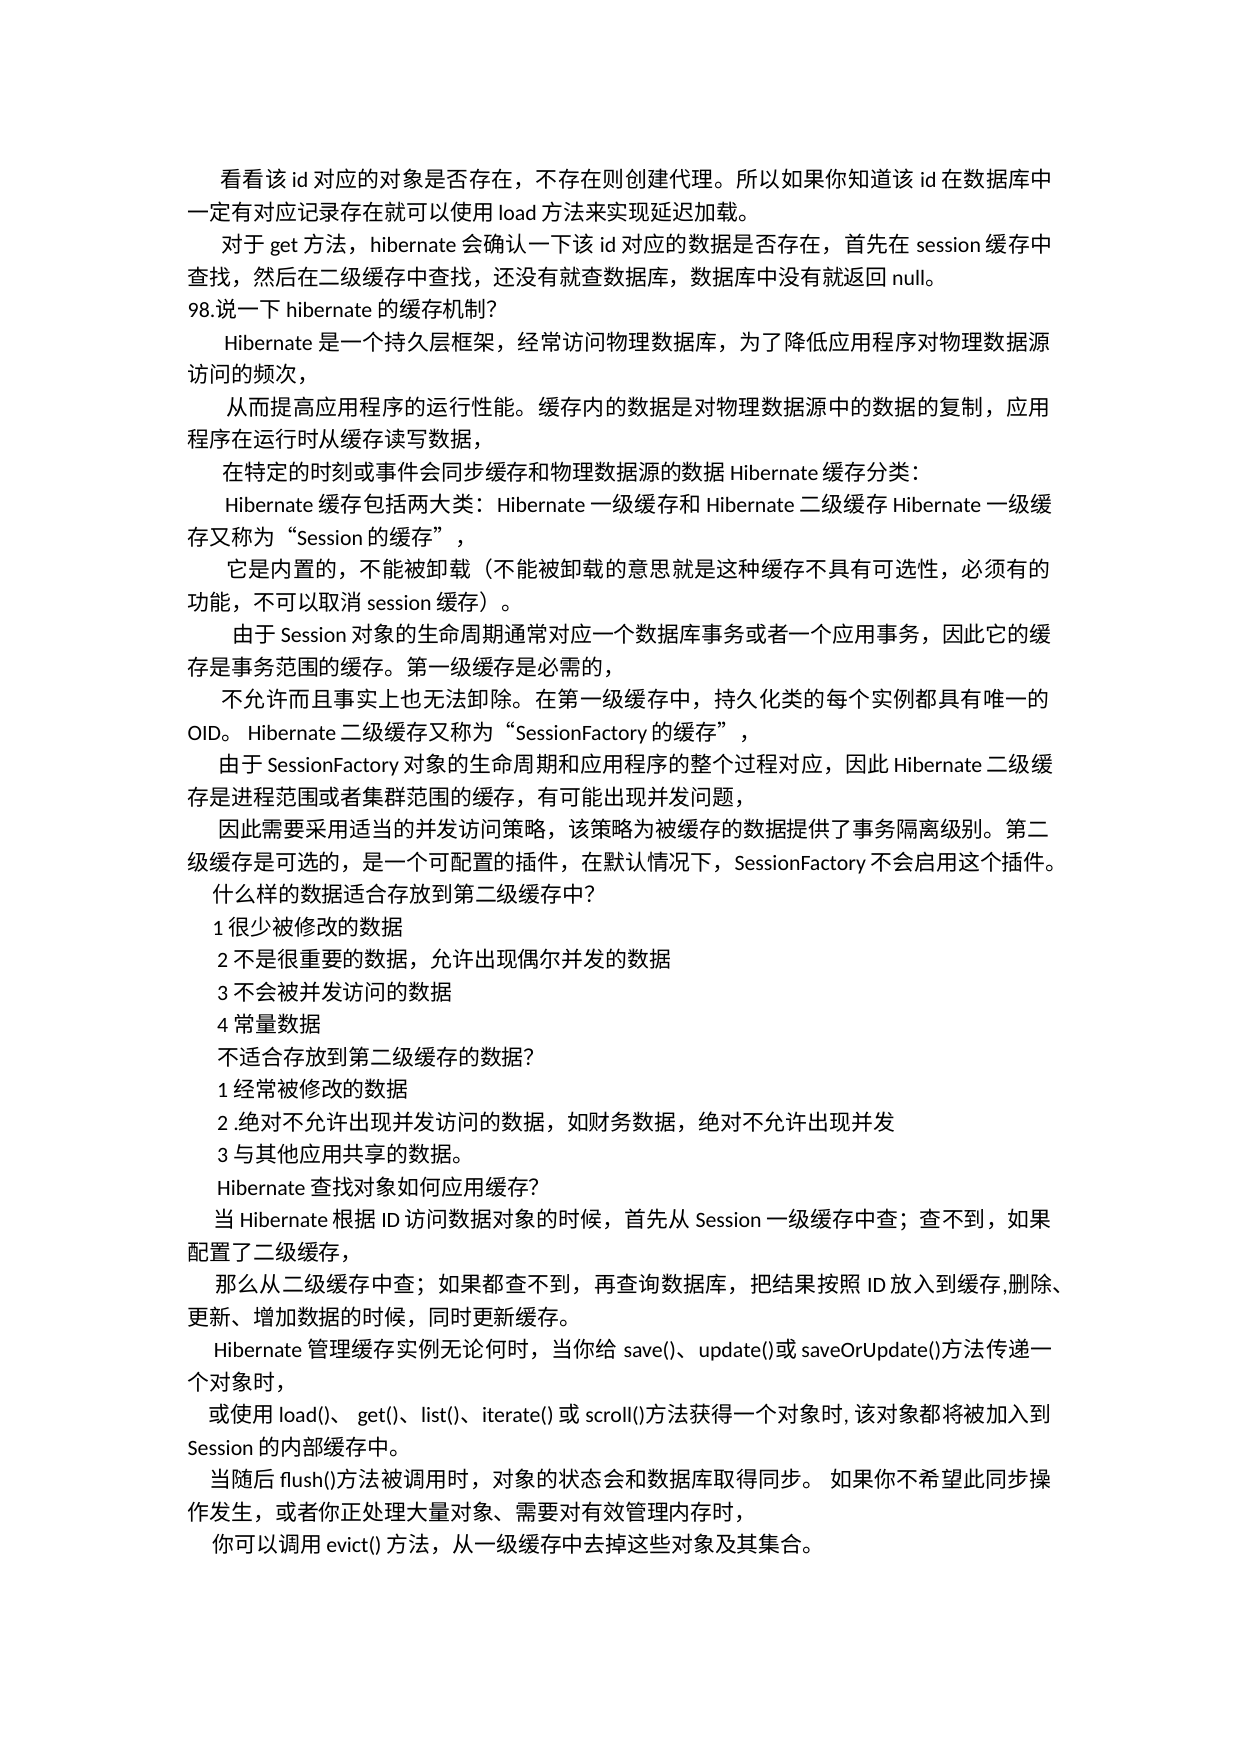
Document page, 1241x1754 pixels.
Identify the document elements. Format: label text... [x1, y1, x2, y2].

text 对于get方法，hibernate会确认一下该id对应的数据是否存在，首先在session缓存中查找，然后在二级缓存中查找，还没有就查数据库，数据库中没有就返回null。 [187, 227, 1053, 292]
text 因此需要采用适当的并发访问策略，该策略为被缓存的数据提供了事务隔离级别。第二级缓存是可选的，是一个可配置的插件，在默认情况下，SessionFactory不会启用这个插件。 [187, 812, 1053, 877]
text 1 很少被修改的数据 [187, 909, 1053, 942]
text 3 不会被并发访问的数据 [187, 974, 1053, 1007]
text Hibernate是一个持久层框架，经常访问物理数据库，为了降低应用程序对物理数据源访问的频次， [187, 324, 1053, 389]
text 不适合存放到第二级缓存的数据？ [187, 1039, 1053, 1072]
text 你可以调用evict() 方法，从一级缓存中去掉这些对象及其集合。 [187, 1527, 1053, 1559]
text Hibernate查找对象如何应用缓存？ [187, 1169, 1053, 1202]
text 由于SessionFactory对象的生命周期和应用程序的整个过程对应，因此Hibernate二级缓存是进程范围或者集群范围的缓存，有可能出现并发问题， [187, 747, 1053, 812]
text 在特定的时刻或事件会同步缓存和物理数据源的数据Hibernate缓存分类： [187, 454, 1053, 487]
text 从而提高应用程序的运行性能。缓存内的数据是对物理数据源中的数据的复制，应用程序在运行时从缓存读写数据， [187, 389, 1053, 454]
text 或使用load()、 get()、list()、iterate() 或scroll()方法获得一个对象时, 该对象都将被加入到Session的内部缓存中。 [187, 1397, 1053, 1462]
text 1 经常被修改的数据 [187, 1072, 1053, 1104]
text 2 不是很重要的数据，允许出现偶尔并发的数据 [187, 942, 1053, 974]
text 4 常量数据 [187, 1007, 1053, 1039]
text 看看该id对应的对象是否存在，不存在则创建代理。所以如果你知道该id在数据库中一定有对应记录存在就可以使用load方法来实现延迟加载。 [187, 162, 1053, 227]
text 当随后flush()方法被调用时，对象的状态会和数据库取得同步。 如果你不希望此同步操作发生，或者你正处理大量对象、需要对有效管理内存时， [187, 1462, 1053, 1527]
text 由于Session对象的生命周期通常对应一个数据库事务或者一个应用事务，因此它的缓存是事务范围的缓存。第一级缓存是必需的， [187, 617, 1053, 682]
text 2 .绝对不允许出现并发访问的数据，如财务数据，绝对不允许出现并发 [187, 1104, 1053, 1137]
text 它是内置的，不能被卸载（不能被卸载的意思就是这种缓存不具有可选性，必须有的功能，不可以取消session缓存）。 [187, 552, 1053, 617]
text Hibernate管理缓存实例无论何时，当你给save()、update()或saveOrUpdate()方法传递一个对象时， [187, 1332, 1053, 1397]
text 不允许而且事实上也无法卸除。在第一级缓存中，持久化类的每个实例都具有唯一的OID。 Hibernate二级缓存又称为“SessionFactory的缓存”， [187, 682, 1053, 747]
text 当Hibernate根据ID访问数据对象的时候，首先从Session一级缓存中查；查不到，如果配置了二级缓存， [187, 1202, 1053, 1267]
text 什么样的数据适合存放到第二级缓存中？ [187, 877, 1053, 909]
text 98.说一下 hibernate 的缓存机制？ [187, 292, 1053, 324]
text 3 与其他应用共享的数据。 [187, 1137, 1053, 1169]
text Hibernate缓存包括两大类：Hibernate一级缓存和Hibernate二级缓存Hibernate一级缓存又称为“Session的缓存”， [187, 487, 1053, 552]
text 那么从二级缓存中查；如果都查不到，再查询数据库，把结果按照ID放入到缓存,删除、更新、增加数据的时候，同时更新缓存。 [187, 1267, 1053, 1332]
